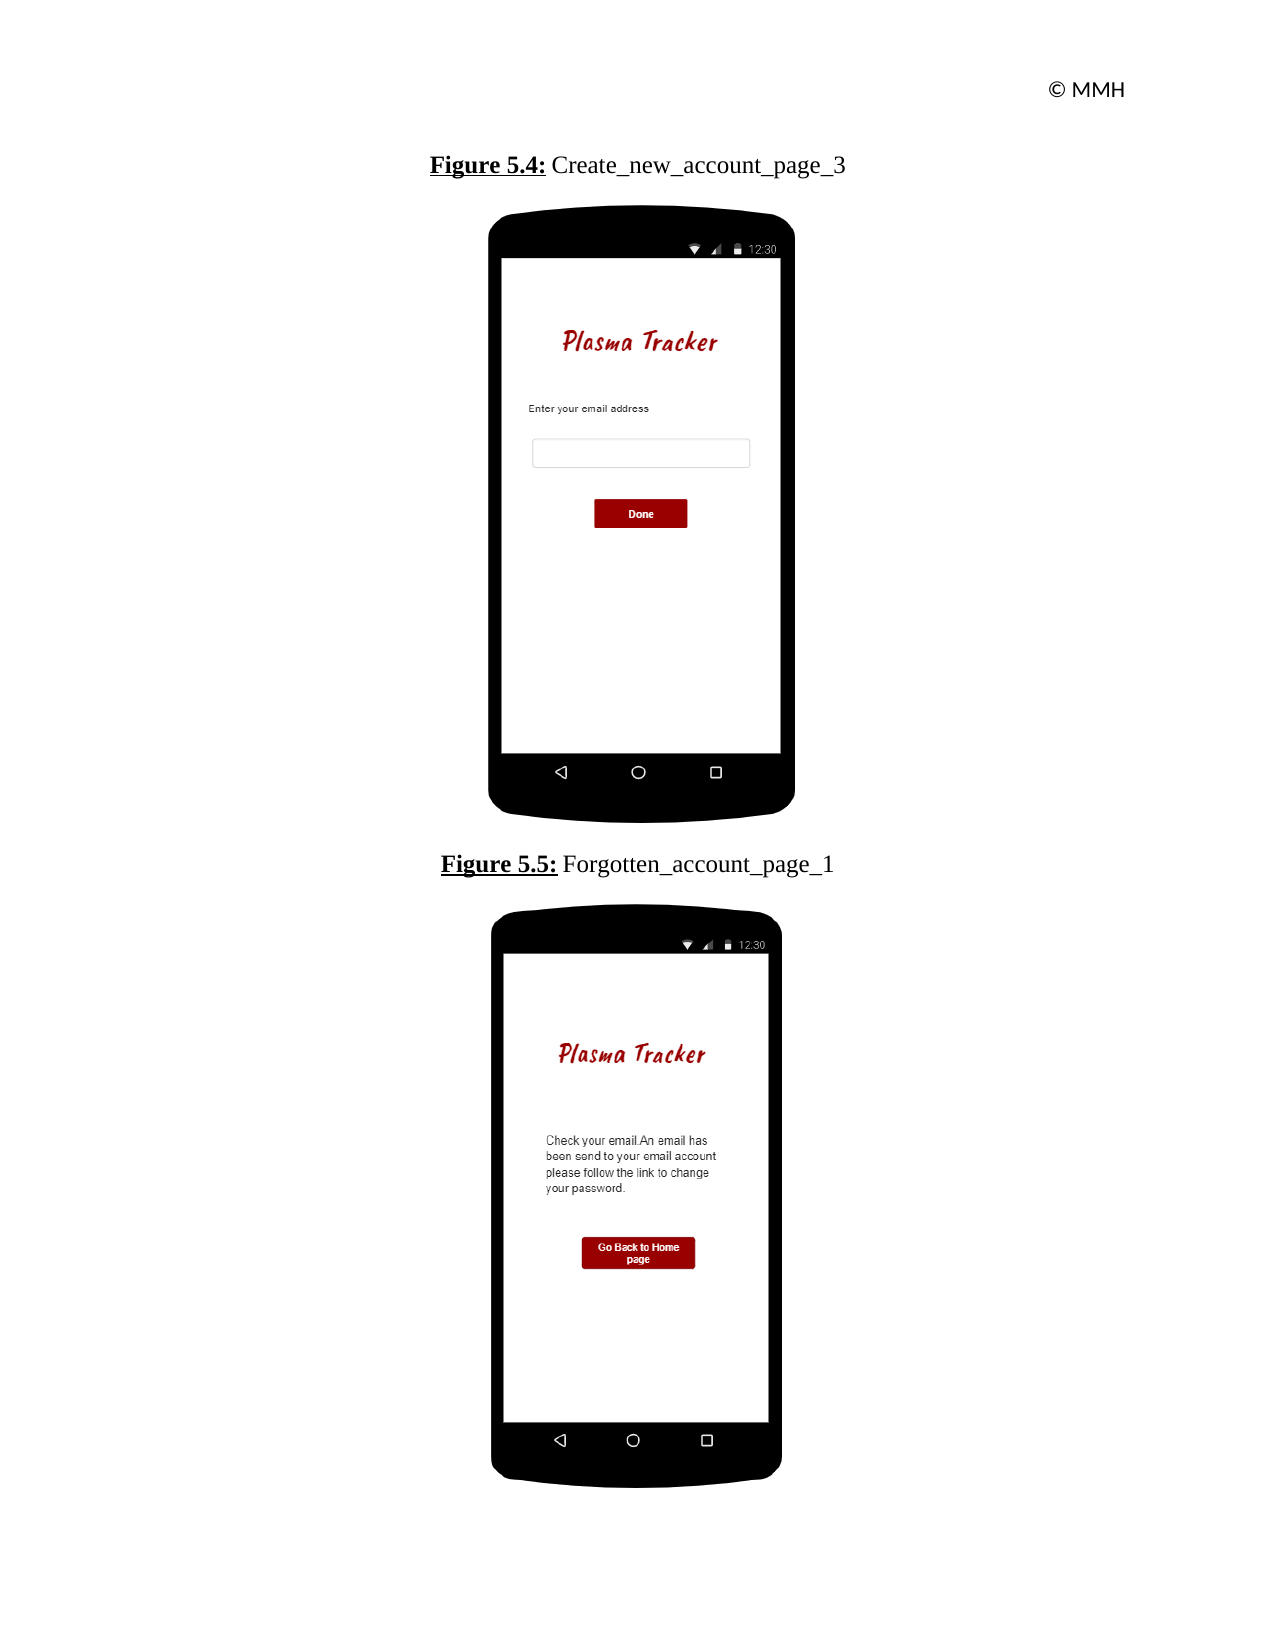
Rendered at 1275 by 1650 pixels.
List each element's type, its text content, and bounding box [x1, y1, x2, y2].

picture [480, 898, 795, 1490]
picture [470, 199, 805, 829]
text Figure 5.5: Forgotten_account_page_1 [150, 849, 1125, 878]
text Figure 5.4: Create_new_account_page_3 [150, 150, 1125, 179]
